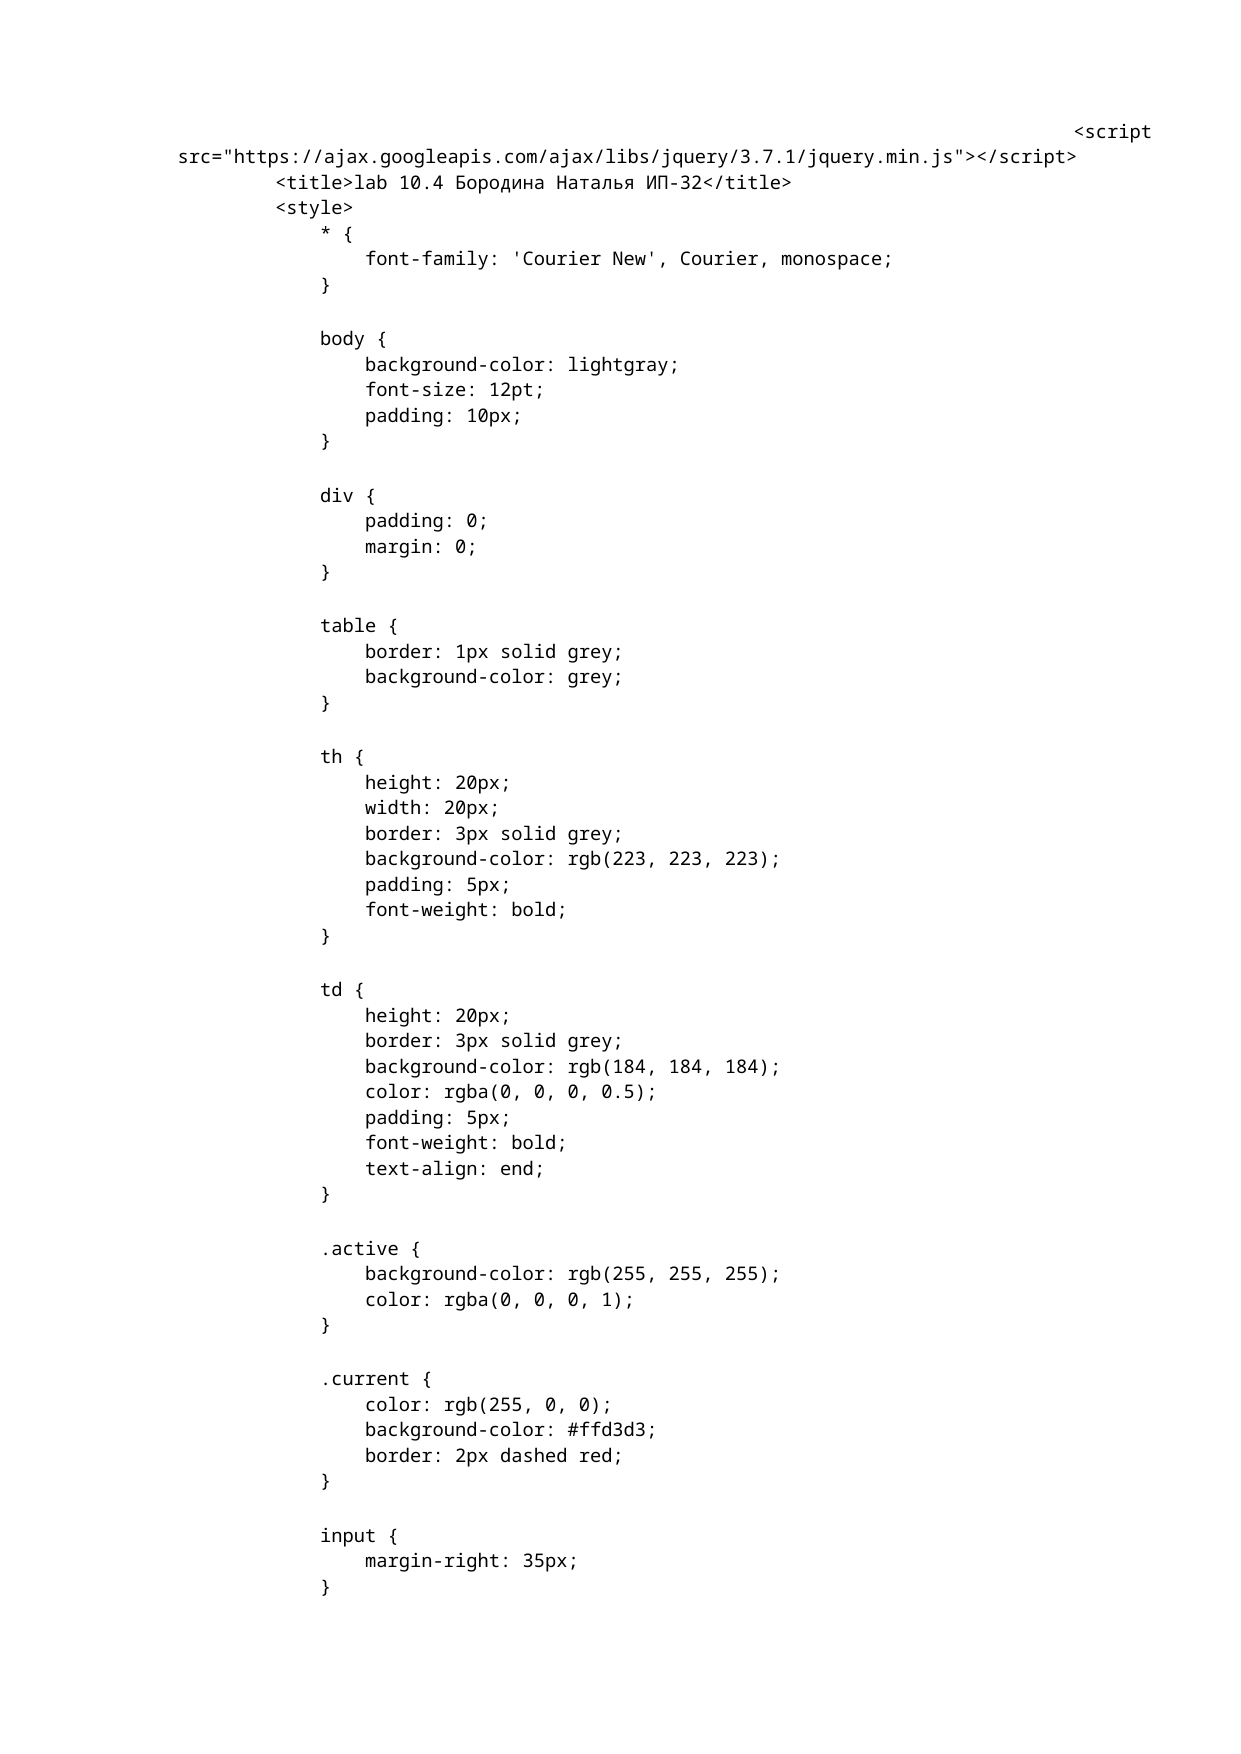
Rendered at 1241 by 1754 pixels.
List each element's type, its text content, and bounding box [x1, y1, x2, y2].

text width: 20px; [177, 794, 1152, 820]
text background-color: rgb(184, 184, 184); [177, 1053, 1152, 1078]
text margin-right: 35px; [177, 1548, 1152, 1573]
text background-color: lightgray; [177, 351, 1152, 377]
text font-family: 'Courier New', Courier, monospace; [177, 246, 1152, 271]
text <script src="https://ajax.googleapis.com/ajax/libs/jquery/3.7.1/jquery.min.js"></script> [177, 118, 1152, 169]
text } [177, 271, 1152, 297]
text height: 20px; [177, 769, 1152, 794]
text font-weight: bold; [177, 897, 1152, 922]
text } [177, 1468, 1152, 1493]
text } [177, 922, 1152, 948]
text } [177, 558, 1152, 584]
text color: rgba(0, 0, 0, 0.5); [177, 1078, 1152, 1104]
text text-align: end; [177, 1155, 1152, 1181]
text color: rgba(0, 0, 0, 1); [177, 1286, 1152, 1311]
text margin: 0; [177, 533, 1152, 558]
text input { [177, 1522, 1152, 1548]
text td { [177, 976, 1152, 1002]
text border: 2px dashed red; [177, 1442, 1152, 1468]
text <title>lab 10.4 Бородина Наталья ИП-32</title> [177, 169, 1152, 195]
text background-color: rgb(255, 255, 255); [177, 1260, 1152, 1286]
text padding: 10px; [177, 402, 1152, 428]
text } [177, 428, 1152, 453]
text padding: 5px; [177, 1104, 1152, 1129]
text } [177, 689, 1152, 715]
text .active { [177, 1235, 1152, 1260]
text } [177, 1573, 1152, 1599]
text border: 3px solid grey; [177, 1027, 1152, 1053]
text color: rgb(255, 0, 0); [177, 1391, 1152, 1417]
text background-color: #ffd3d3; [177, 1417, 1152, 1442]
text font-weight: bold; [177, 1129, 1152, 1155]
text th { [177, 743, 1152, 769]
text * { [177, 220, 1152, 246]
text .current { [177, 1366, 1152, 1391]
text } [177, 1181, 1152, 1206]
text border: 3px solid grey; [177, 820, 1152, 846]
text background-color: grey; [177, 664, 1152, 689]
text body { [177, 326, 1152, 351]
text <style> [177, 195, 1152, 220]
text border: 1px solid grey; [177, 638, 1152, 664]
text table { [177, 613, 1152, 638]
text background-color: rgb(223, 223, 223); [177, 846, 1152, 871]
text font-size: 12pt; [177, 377, 1152, 402]
text padding: 0; [177, 507, 1152, 533]
text div { [177, 482, 1152, 507]
text height: 20px; [177, 1002, 1152, 1027]
text padding: 5px; [177, 871, 1152, 897]
text } [177, 1311, 1152, 1337]
